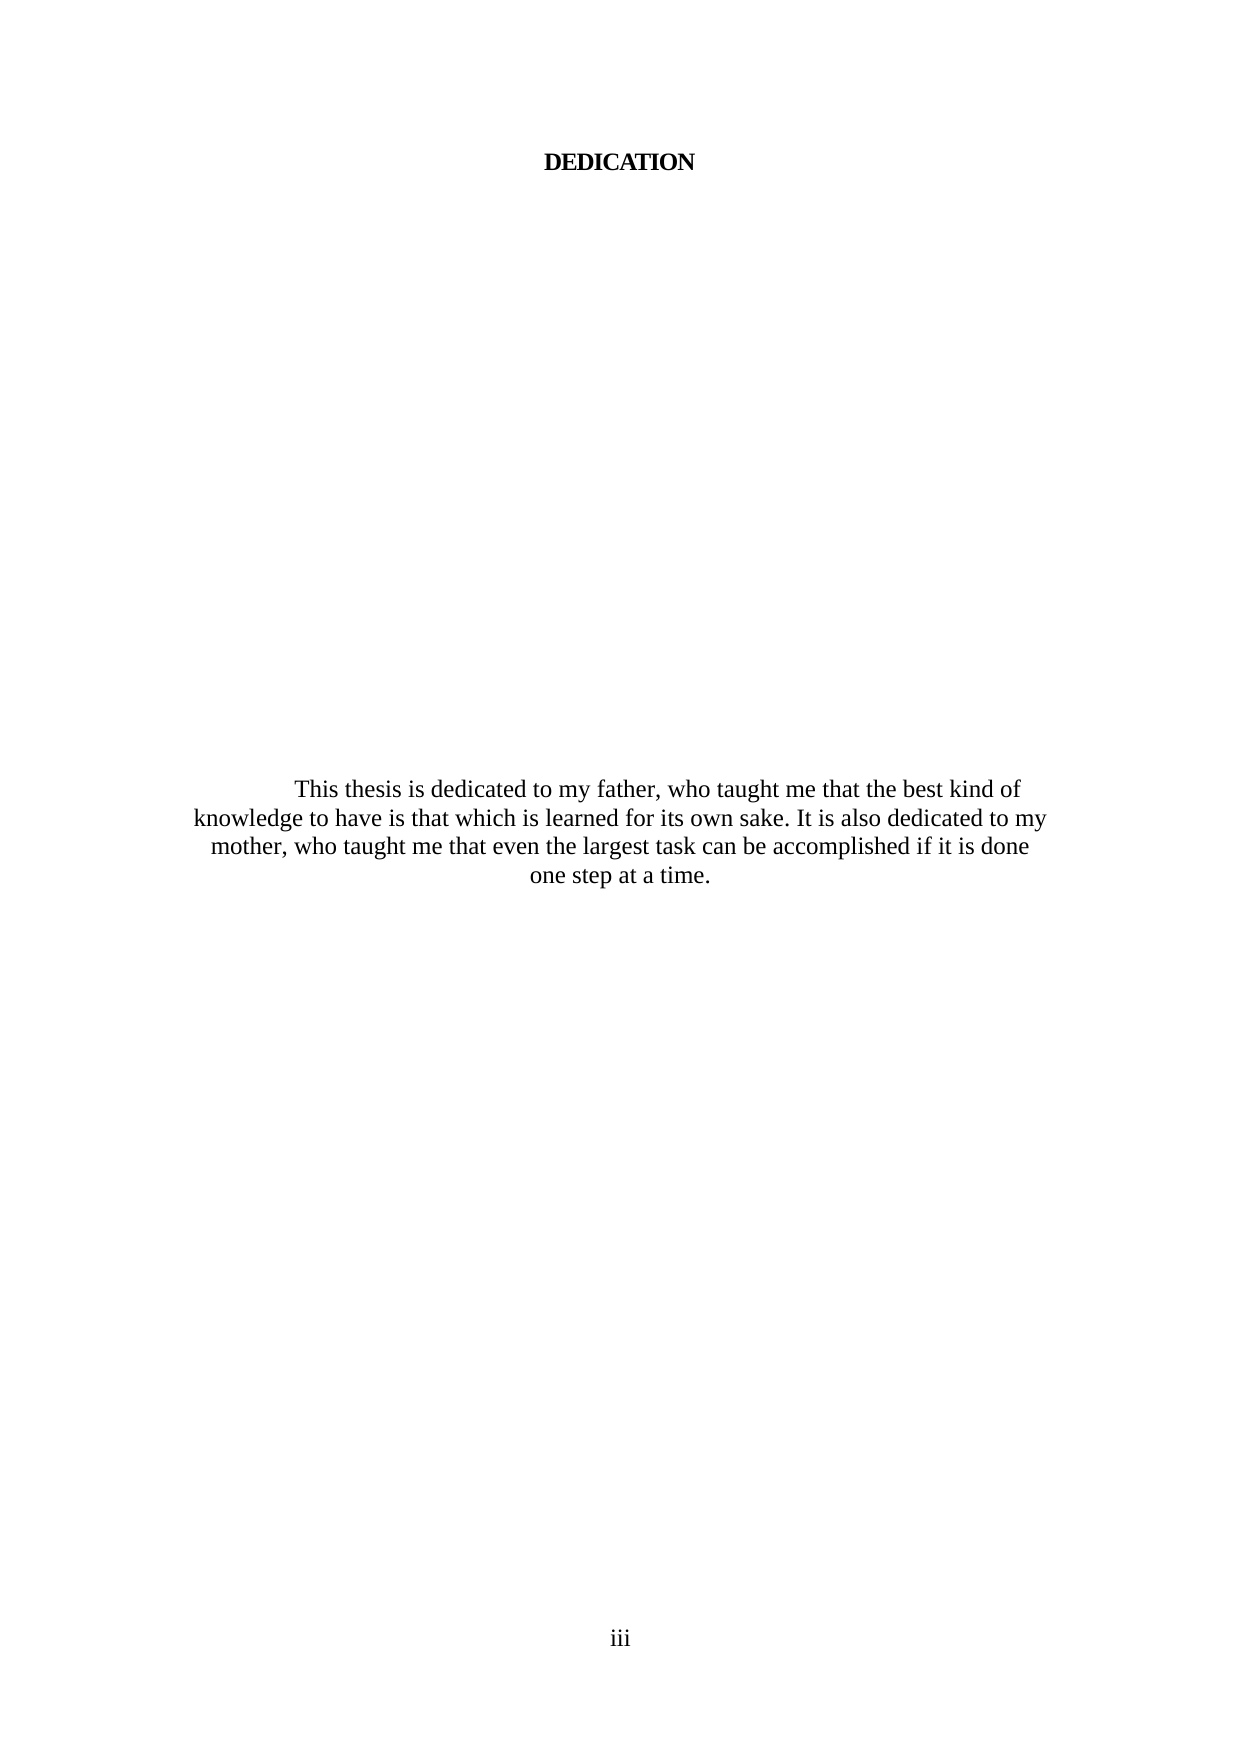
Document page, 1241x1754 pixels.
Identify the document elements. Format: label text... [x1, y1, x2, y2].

title DEDICATION [192, 147, 1048, 176]
